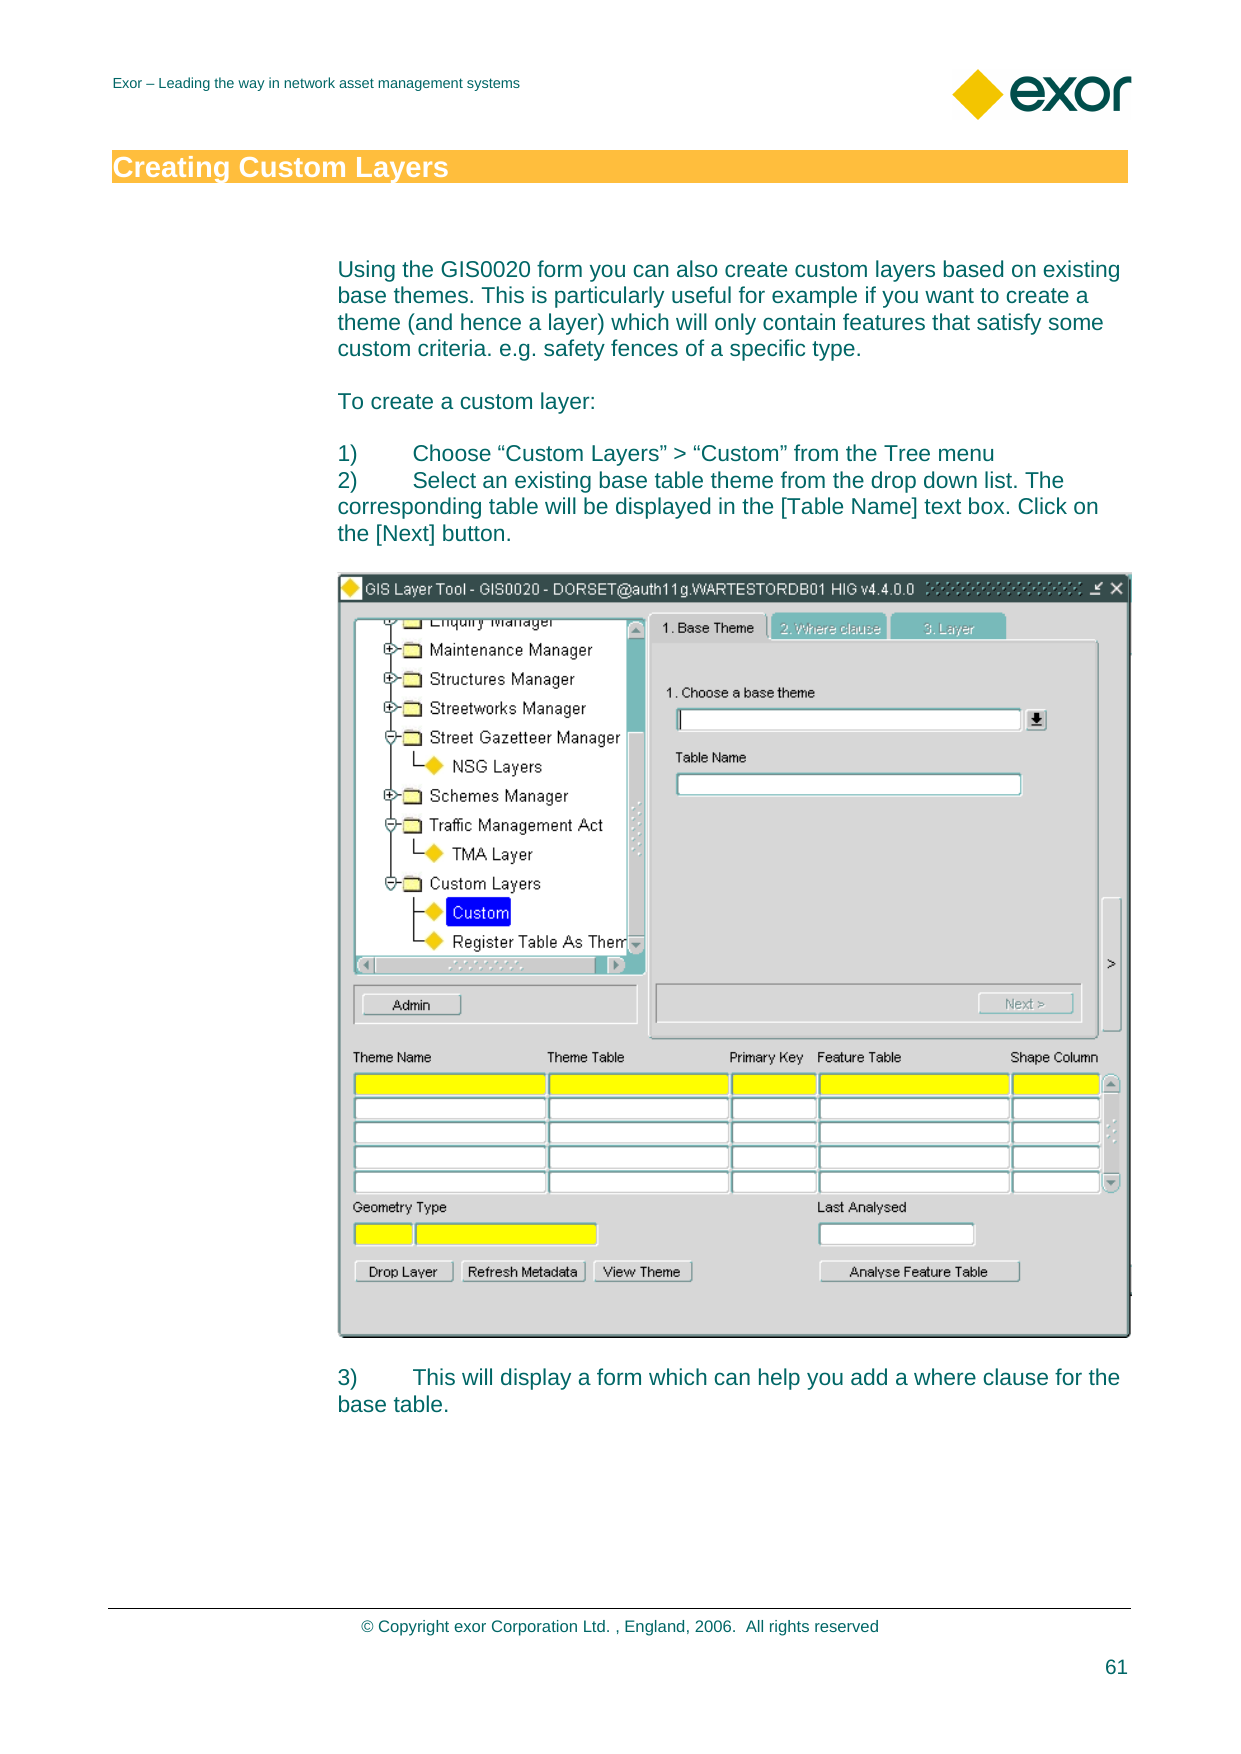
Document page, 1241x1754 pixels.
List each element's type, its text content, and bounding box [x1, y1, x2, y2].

text Using the GIS0020 form you can also create custom layers based on existing base themes. This is particularly useful for example if you want to create a theme (and hence a layer) which will only contain features that satisfy some custom criteria. e.g. safety fences of a specific type. [337, 256, 1128, 361]
text 1) Choose “Custom Layers” > “Custom” from the Tree menu [337, 440, 1128, 467]
text 3) This will display a form which can help you add a where clause for the base table. [337, 1364, 1128, 1417]
text 2) Select an existing base table theme from the drop down list. The corresponding table will be displayed in the [Table Name] text box. Click on the [Next] button. [337, 467, 1128, 546]
text Creating Custom Layers [112, 150, 1128, 183]
text To create a custom layer: [337, 388, 1128, 414]
picture [337, 572, 1132, 1338]
picture [951, 69, 1132, 120]
